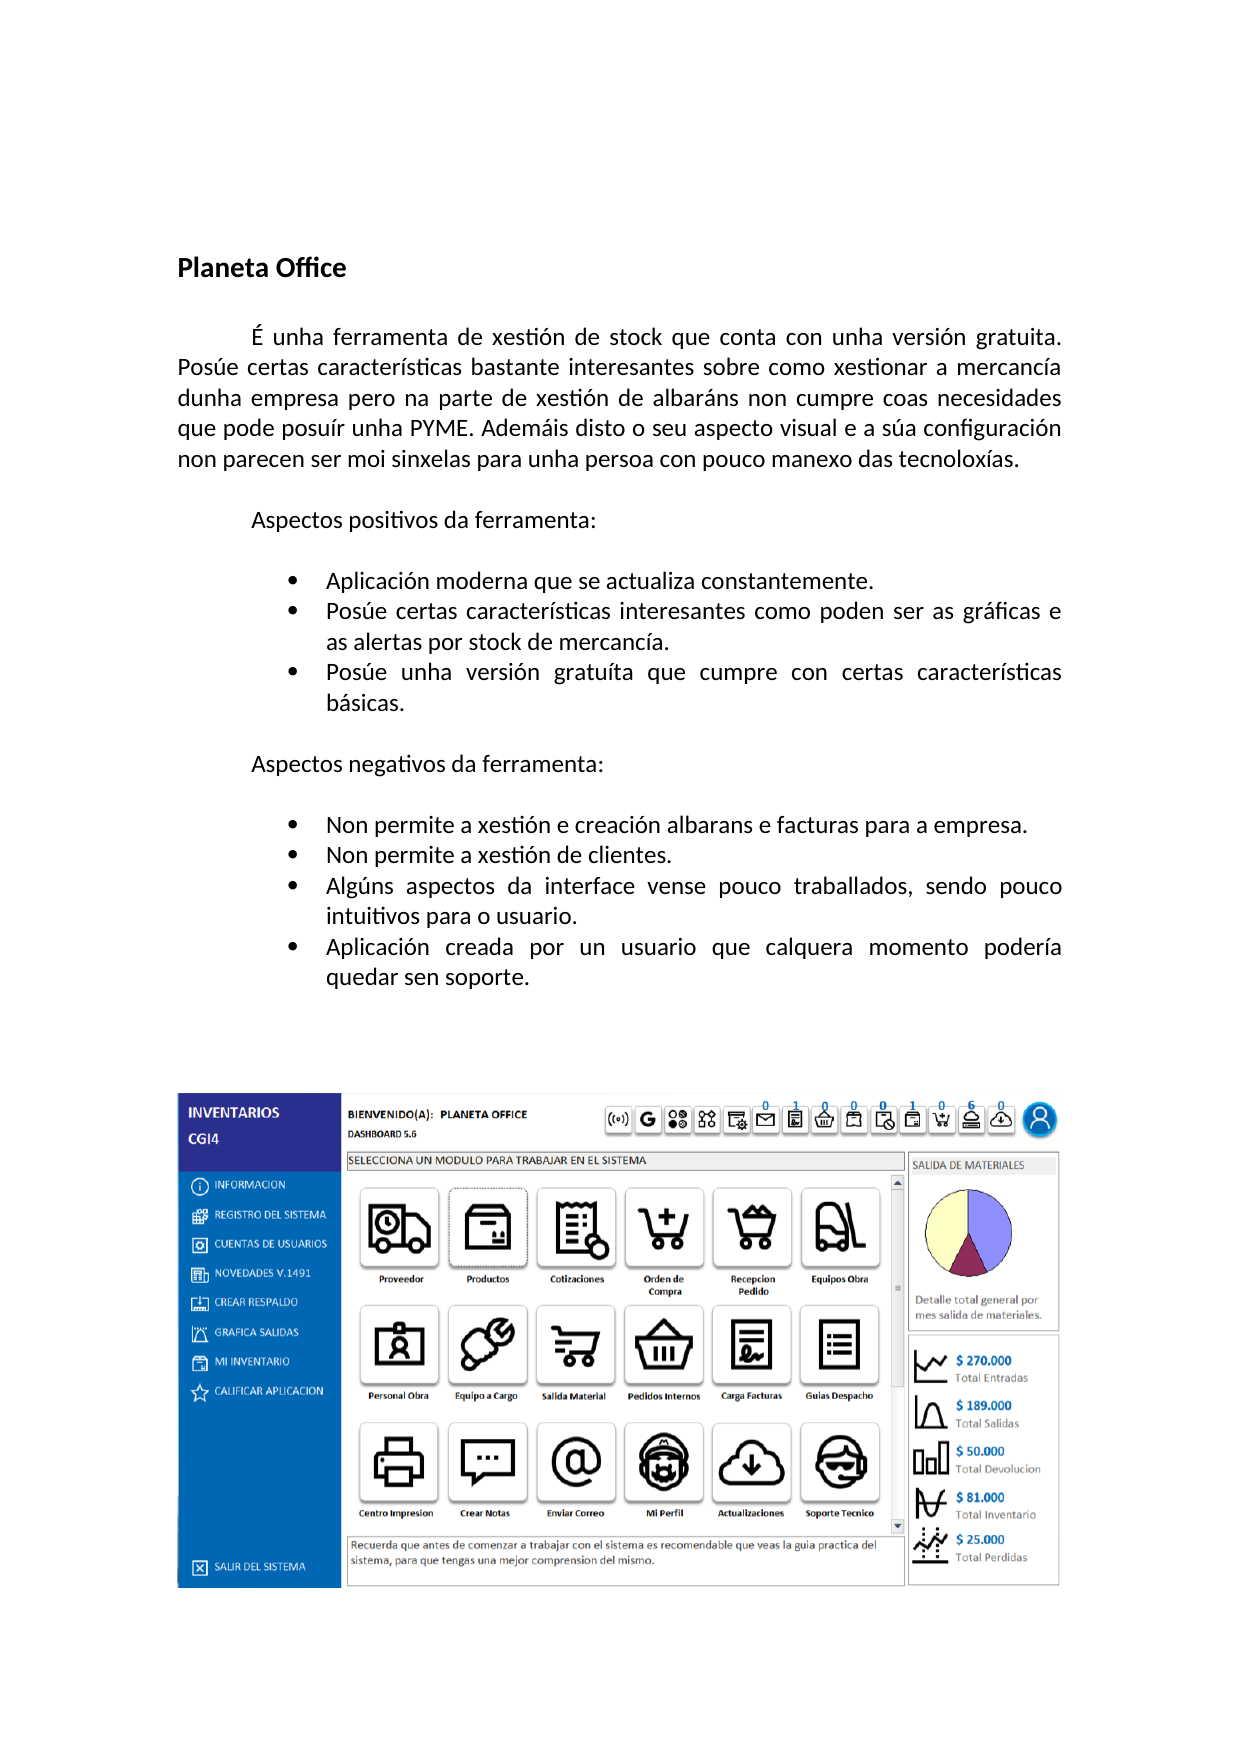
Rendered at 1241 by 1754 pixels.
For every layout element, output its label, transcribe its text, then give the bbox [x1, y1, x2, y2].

list Non permite a xestión de clientes. [288, 839, 1063, 870]
list Aplicación creada por un usuario que calquera momento podería quedar sen soporte. [288, 931, 1063, 992]
list Posúe certas características interesantes como poden ser as gráficas e as alertas por stock de mercancía. [288, 595, 1063, 656]
list Aplicación moderna que se actualiza constantemente. [288, 565, 1063, 595]
text É unha ferramenta de xestión de stock que conta con unha versión gratuita. Posúe certas características bastante interesantes sobre como xestionar a mercancía dunha empresa pero na parte de xestión de albaráns non cumpre coas necesidades que pode posuír unha PYME. Ademáis disto o seu aspecto visual e a súa configuración non parecen ser moi sinxelas para unha persoa con pouco manexo das tecnoloxías. [177, 321, 1063, 473]
list Posúe unha versión gratuíta que cumpre con certas características básicas. [288, 656, 1063, 717]
text Aspectos positivos da ferramenta: [177, 504, 1063, 534]
list Non permite a xestión e creación albarans e facturas para a empresa. [288, 809, 1063, 839]
text Aspectos negativos da ferramenta: [177, 748, 1063, 778]
picture [177, 1093, 1063, 1588]
text Planeta Office [177, 249, 1063, 285]
list Algúns aspectos da interface vense pouco traballados, sendo pouco intuitivos para o usuario. [288, 870, 1063, 931]
